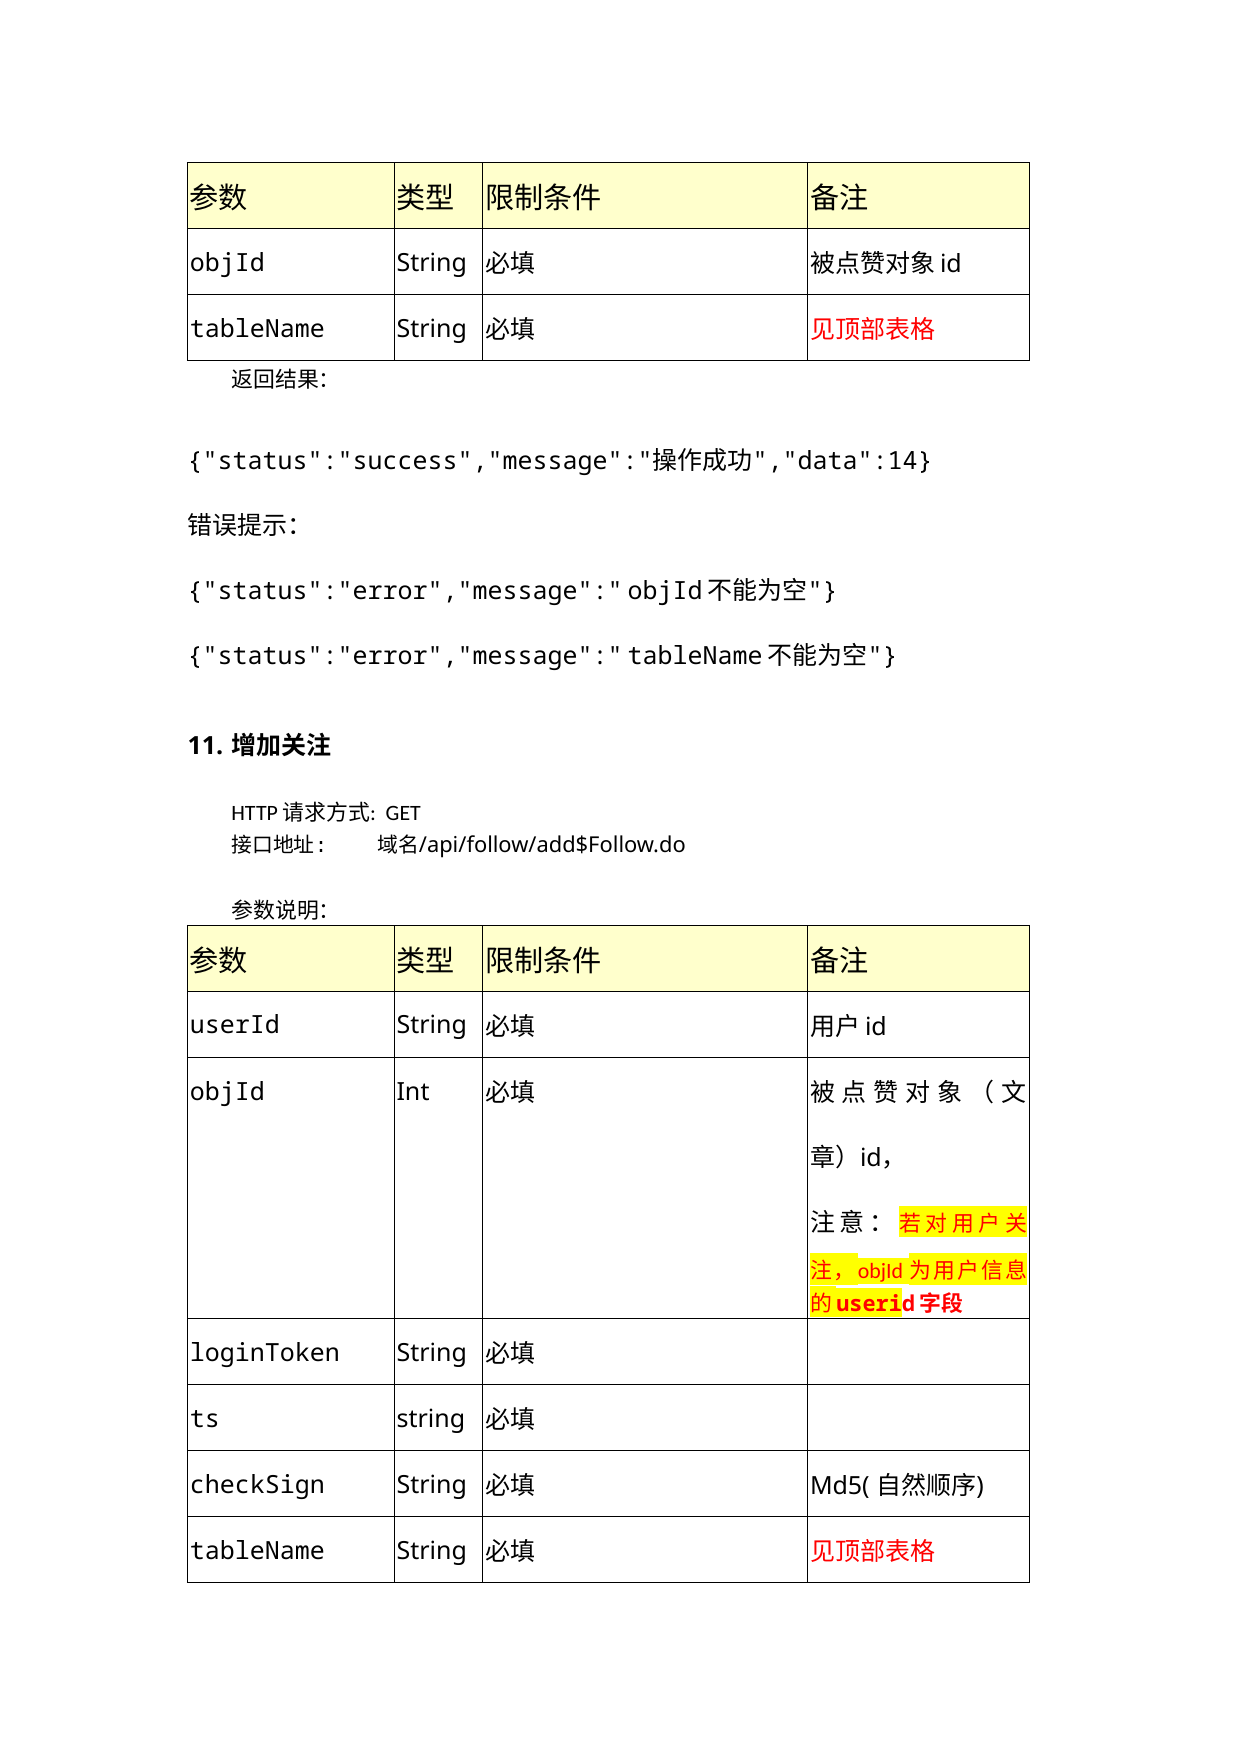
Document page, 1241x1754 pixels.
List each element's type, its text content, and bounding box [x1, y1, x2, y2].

table_cell 必填 [483, 295, 807, 360]
text {"status":"error","message":" objId不能为空"} [187, 556, 1053, 621]
table_cell 必填 [483, 1451, 807, 1516]
table_header 参数 [188, 163, 394, 228]
table_cell Int [395, 1058, 482, 1318]
table_cell userId [188, 992, 394, 1057]
table_cell 见顶部表格 [808, 1517, 1029, 1582]
table_cell String [395, 1319, 482, 1384]
table_cell [808, 1385, 1029, 1450]
table_cell String [395, 1517, 482, 1582]
list 参数说明： [231, 892, 1053, 925]
table_header 备注 [808, 926, 1029, 991]
table_cell tableName [188, 295, 394, 360]
table_cell tableName [188, 1517, 394, 1582]
table_cell 必填 [483, 1385, 807, 1450]
table_cell 必填 [483, 1058, 807, 1318]
table_cell 见顶部表格 [808, 295, 1029, 360]
table_cell ts [188, 1385, 394, 1450]
table_header 备注 [808, 163, 1029, 228]
table_cell [808, 1319, 1029, 1384]
table_header 类型 [395, 926, 482, 991]
table_cell Md5( 自然顺序) [808, 1451, 1029, 1516]
table_cell objId [188, 1058, 394, 1318]
table_header 类型 [395, 163, 482, 228]
table_cell String [395, 295, 482, 360]
table_cell 必填 [483, 1517, 807, 1582]
text {"status":"success","message":"操作成功","data":14} [187, 426, 1053, 491]
text {"status":"error","message":" tableName不能为空"} [187, 621, 1053, 686]
list 返回结果： [231, 361, 1053, 394]
table_header 限制条件 [483, 926, 807, 991]
table_header 限制条件 [483, 163, 807, 228]
table_cell 用户id [808, 992, 1029, 1057]
list HTTP请求方式: GET [231, 795, 1053, 827]
table_cell 必填 [483, 992, 807, 1057]
table_cell loginToken [188, 1319, 394, 1384]
table_cell 被点赞对象（文章）id， 注意：若对用户关注，objId为用户信息的userid字段 [808, 1058, 1029, 1318]
list 接口地址: 域名/api/follow/add$Follow.do [231, 827, 1053, 860]
table_cell checkSign [188, 1451, 394, 1516]
table_cell 必填 [483, 229, 807, 294]
subtitle 增加关注 [187, 711, 1053, 776]
table_cell 被点赞对象id [808, 229, 1029, 294]
table_cell String [395, 992, 482, 1057]
table_cell 必填 [483, 1319, 807, 1384]
table_cell string [395, 1385, 482, 1450]
table_cell String [395, 1451, 482, 1516]
table_cell String [395, 229, 482, 294]
table_header 参数 [188, 926, 394, 991]
text 错误提示： [187, 491, 1053, 556]
table_cell objId [188, 229, 394, 294]
